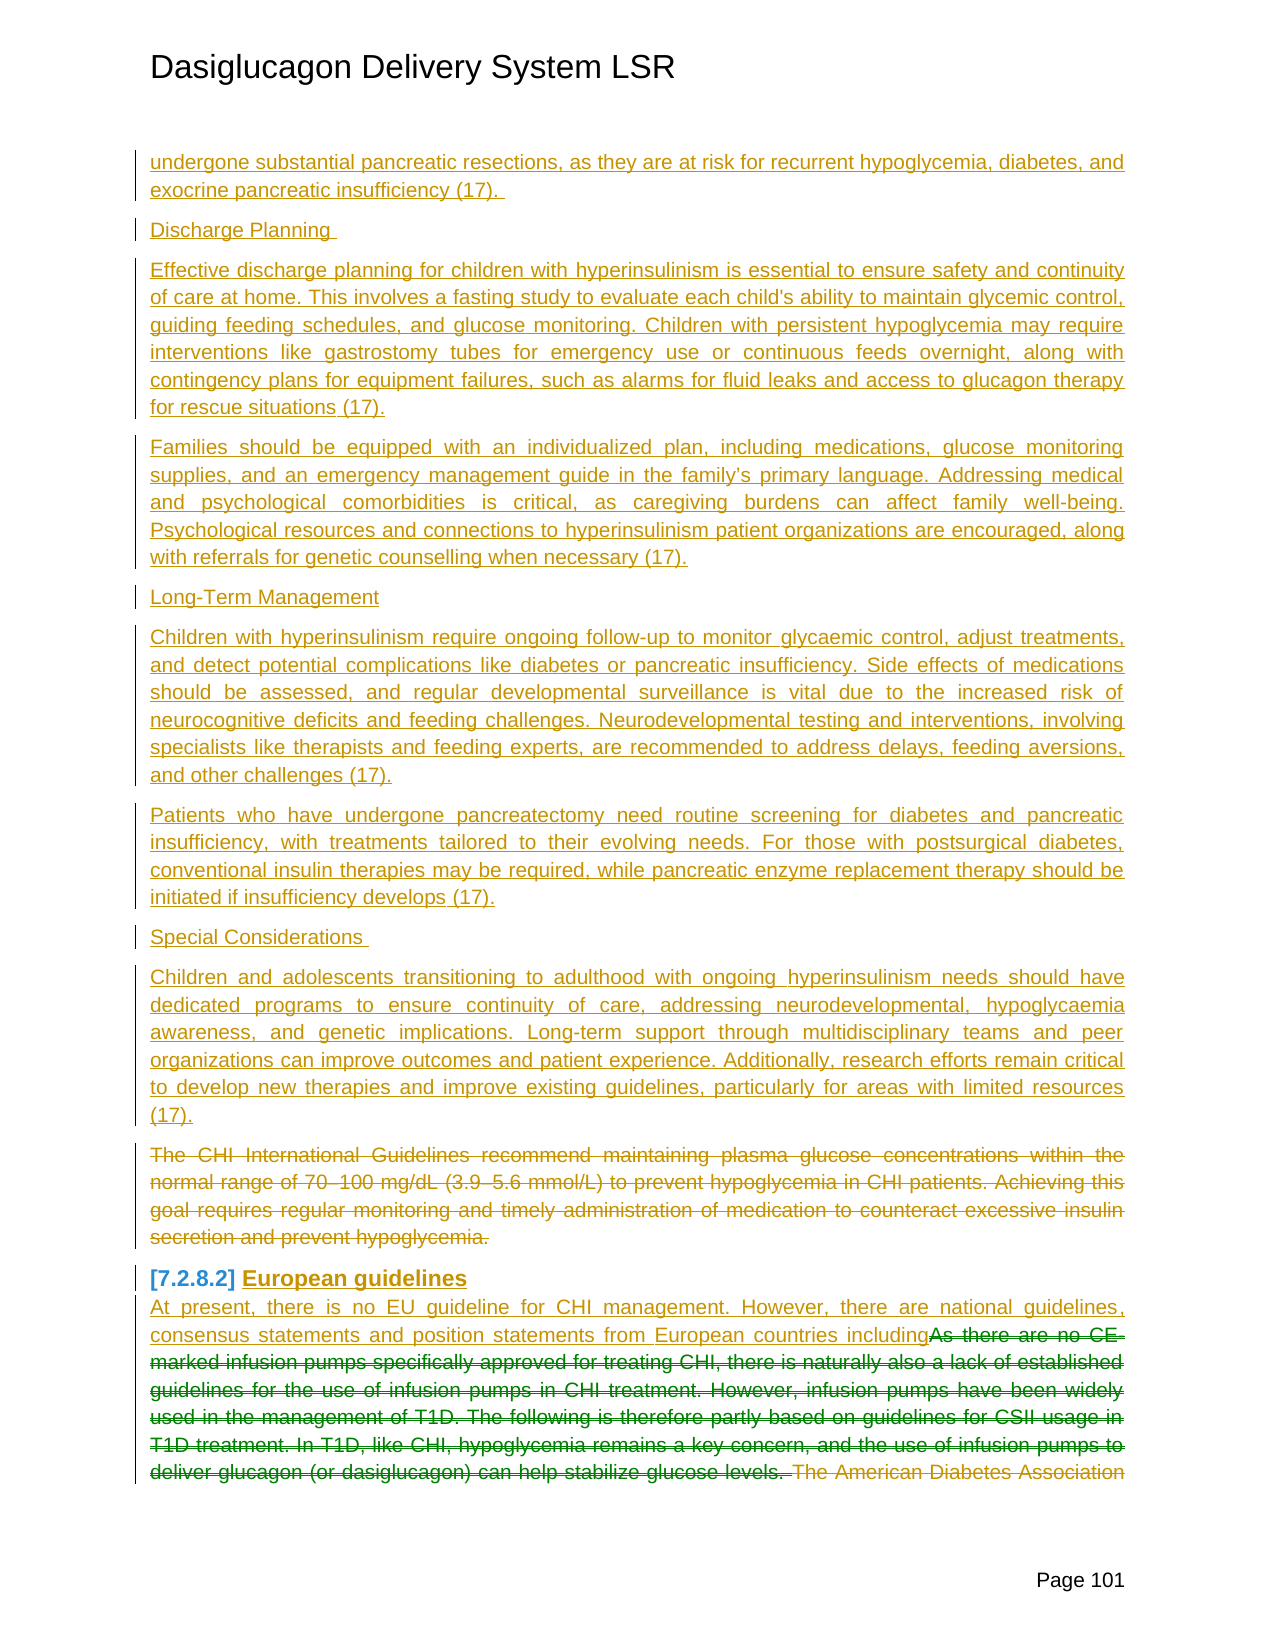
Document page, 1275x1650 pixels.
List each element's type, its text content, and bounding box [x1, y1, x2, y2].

list (31)(32)(61) [150, 1317, 1125, 1446]
list (31)(32)(61) [150, 1449, 1125, 1473]
list (31)(32)(61) [150, 1295, 1125, 1316]
